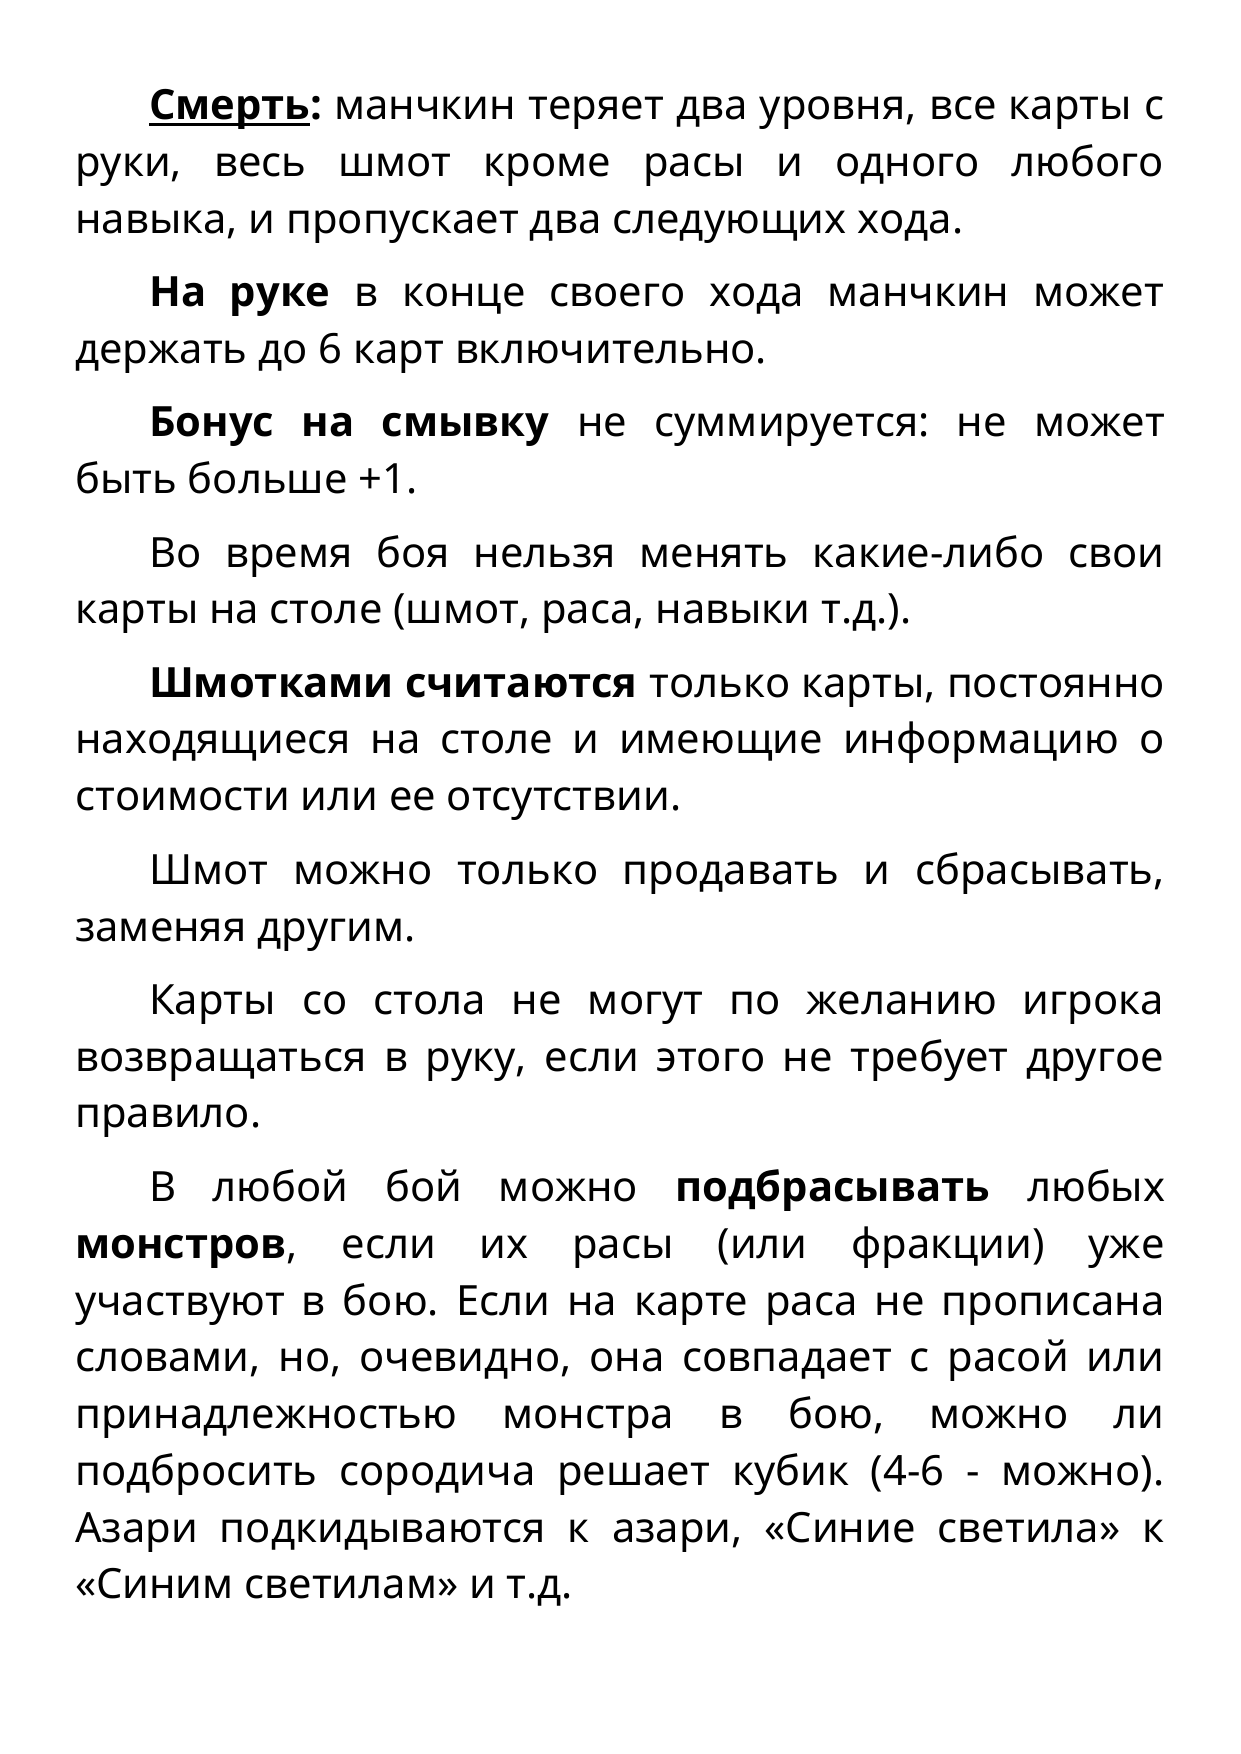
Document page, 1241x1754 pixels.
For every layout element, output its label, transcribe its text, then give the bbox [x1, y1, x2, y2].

text Бонус на смывку не суммируется: не может быть больше +1. [75, 392, 1165, 506]
text Смерть: манчкин теряет два уровня, все карты с руки, весь шмот кроме расы и одного любого навыка, и пропускает два следующих хода. [75, 75, 1165, 245]
text Во время боя нельзя менять какие-либо свои карты на столе (шмот, раса, навыки т.д.). [75, 522, 1165, 636]
text На руке в конце своего хода манчкин может держать до 6 карт включительно. [75, 262, 1165, 376]
text Шмот можно только продавать и сбрасывать, заменяя другим. [75, 839, 1165, 953]
text Карты со стола не могут по желанию игрока возвращаться в руку, если этого не требует другое правило. [75, 970, 1165, 1140]
text Шмотками считаются только карты, постоянно находящиеся на столе и имеющие информацию о стоимости или ее отсутствии. [75, 653, 1165, 823]
text В любой бой можно подбрасывать любых монстров, если их расы (или фракции) уже участвуют в бою. Если на карте раса не прописана словами, но, очевидно, она совпадает с расой или принадлежностью монстра в бою, можно ли подбросить сородича решает кубик (4-6 - можно). Азари подкидываются к азари, «Синие светила» к «Синим светилам» и т.д. [75, 1157, 1165, 1611]
